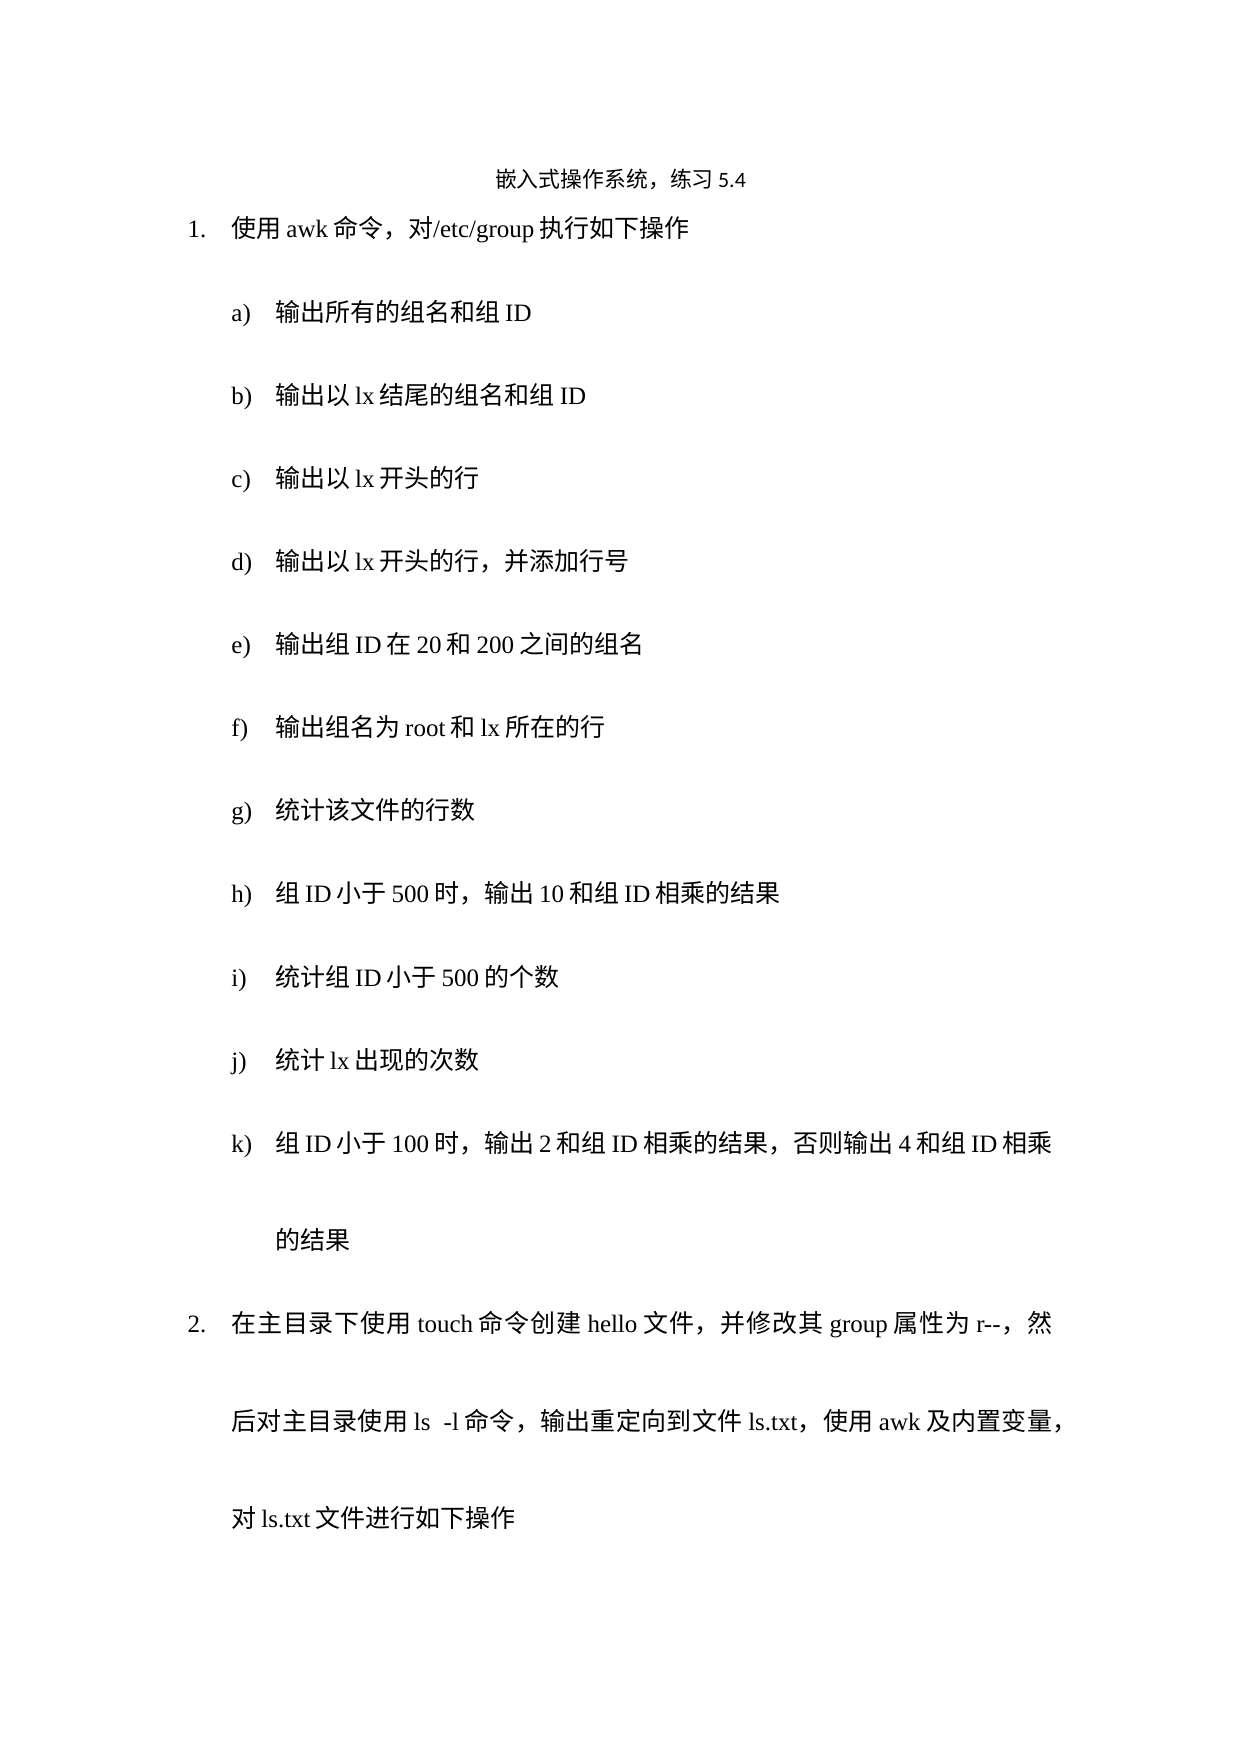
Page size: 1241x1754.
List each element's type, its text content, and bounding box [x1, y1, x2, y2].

list 在主目录下使用touch命令创建hello文件，并修改其group属性为r--，然后对主目录使用ls -l命令，输出重定向到文件ls.txt，使用awk及内置变量，对ls.txt文件进行如下操作 [187, 1289, 1053, 1549]
list 输出以lx结尾的组名和组ID [231, 361, 1053, 426]
list 输出组名为root和lx所在的行 [231, 693, 1053, 758]
list 输出组ID在20和200之间的组名 [231, 610, 1053, 675]
list 统计lx出现的次数 [231, 1026, 1053, 1091]
list 使用awk命令，对/etc/group执行如下操作 [187, 194, 1053, 259]
list 输出所有的组名和组ID [231, 278, 1053, 343]
list 组ID小于100时，输出2和组ID相乘的结果，否则输出4和组ID相乘的结果 [231, 1109, 1053, 1271]
list 统计该文件的行数 [231, 776, 1053, 841]
list 输出以lx开头的行，并添加行号 [231, 527, 1053, 592]
text 嵌入式操作系统，练习5.4 [187, 162, 1053, 194]
list 组ID小于500时，输出10和组ID相乘的结果 [231, 859, 1053, 924]
list 统计组ID小于500的个数 [231, 943, 1053, 1008]
list 输出以lx开头的行 [231, 444, 1053, 509]
